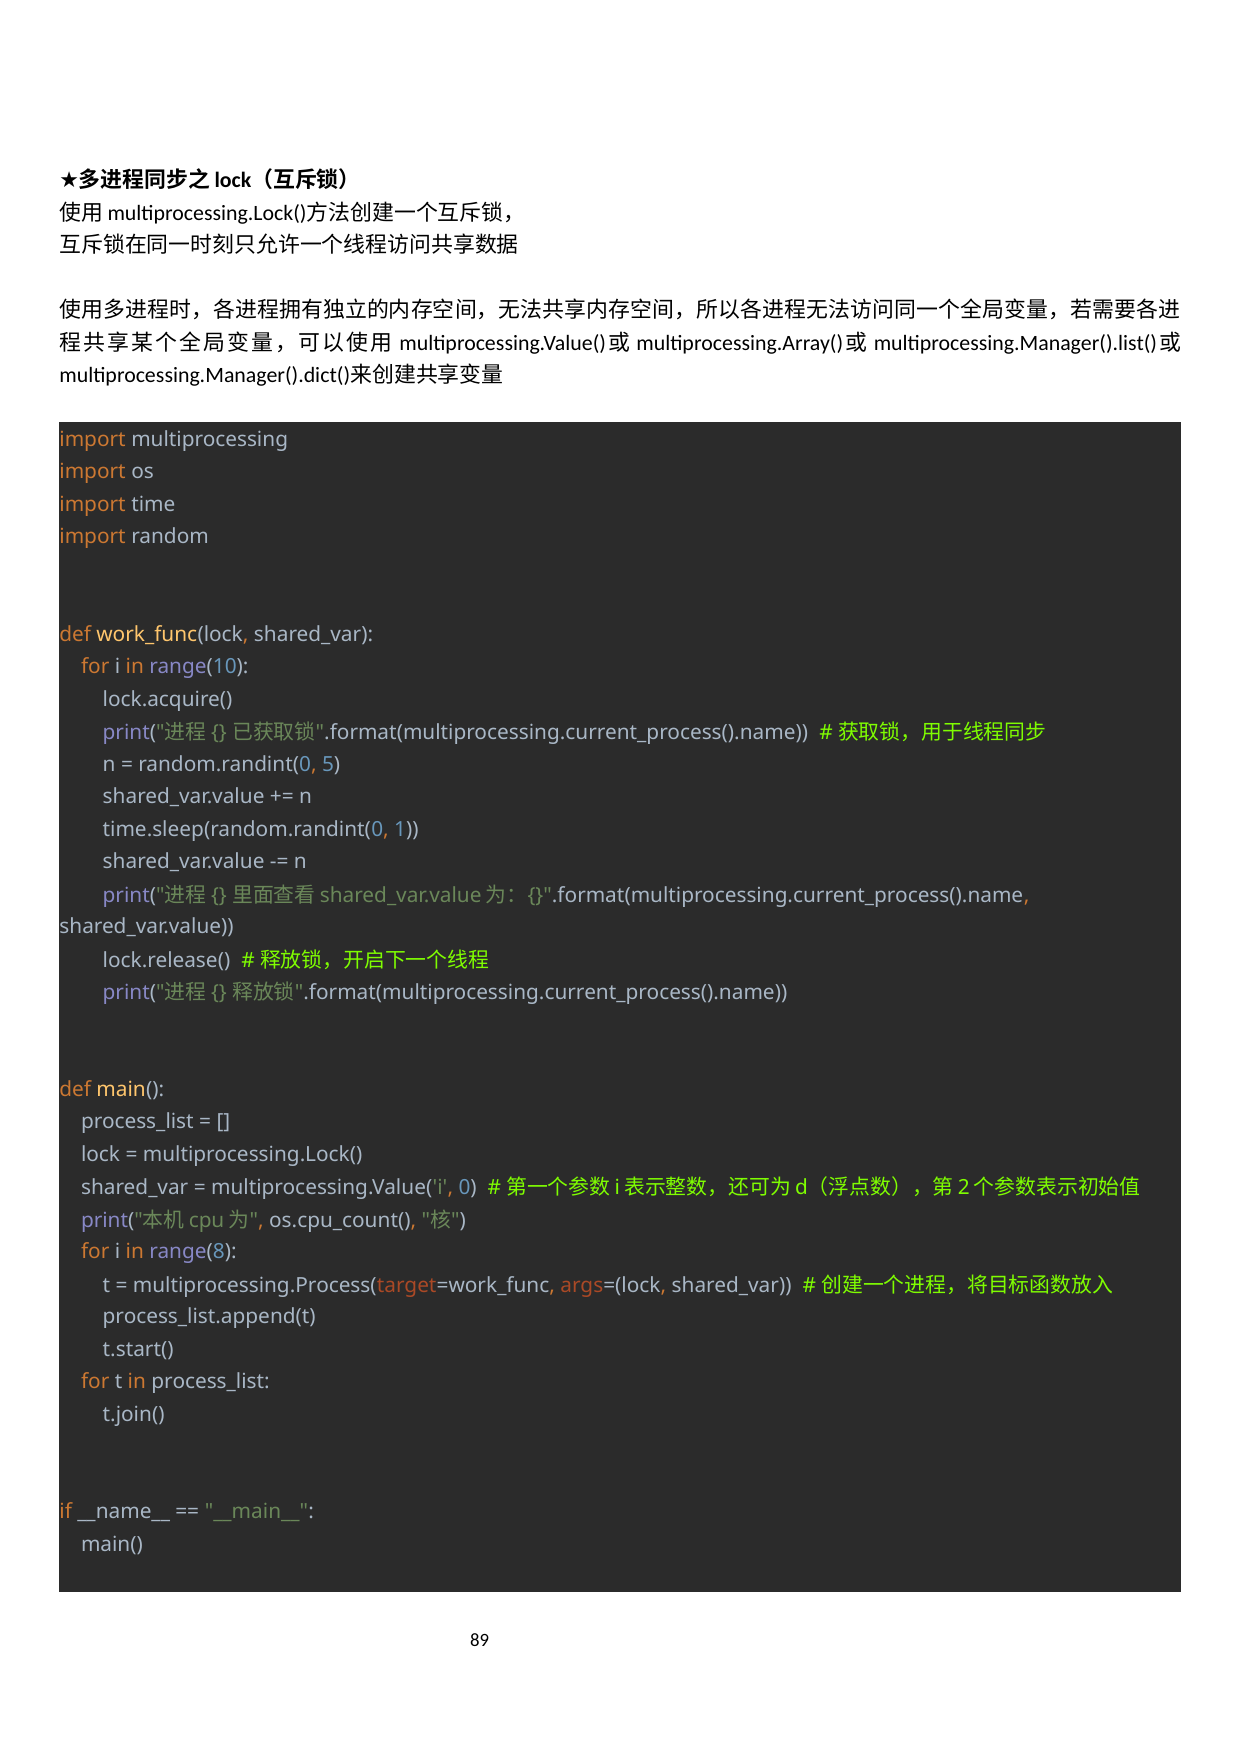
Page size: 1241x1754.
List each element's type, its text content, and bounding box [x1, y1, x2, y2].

text 使用多进程时，各进程拥有独立的内存空间，无法共享内存空间，所以各进程无法访问同一个全局变量，若需要各进程共享某个全局变量，可以使用multiprocessing.Value()或multiprocessing.Array()或multiprocessing.Manager().list()或multiprocessing.Manager().dict()来创建共享变量 [59, 292, 1181, 389]
text ★多进程同步之lock（互斥锁） [59, 162, 1181, 194]
text 使用multiprocessing.Lock()方法创建一个互斥锁， [59, 194, 1181, 227]
text import multiprocessing import os import time import random def work_func(lock, shared_var): for i in range(10): lock.acquire() print("进程 {} 已获取锁".format(multiprocessing.current_process().name)) # 获取锁，用于线程同步 n = random.randint(0, 5) shared_var.value += n time.sleep(random.randint(0, 1)) shared_var.value -= n print("进程 {} 里面查看shared_var.value为：{}".format(multiprocessing.current_process().name, shared_var.value)) lock.release() # 释放锁，开启下一个线程 print("进程 {} 释放锁".format(multiprocessing.current_process().name)) def main(): process_list = [] lock = multiprocessing.Lock() shared_var = multiprocessing.Value('i', 0) # 第一个参数i表示整数，还可为d（浮点数），第2个参数表示初始值 print("本机cpu为", os.cpu_count(), "核") for i in range(8): t = multiprocessing.Process(target=work_func, args=(lock, shared_var)) # 创建一个进程，将目标函数放入 process_list.append(t) t.start() for t in process_list: t.join() if __name__ == "__main__": main() [59, 422, 1181, 1592]
text 互斥锁在同一时刻只允许一个线程访问共享数据 [59, 227, 1181, 259]
